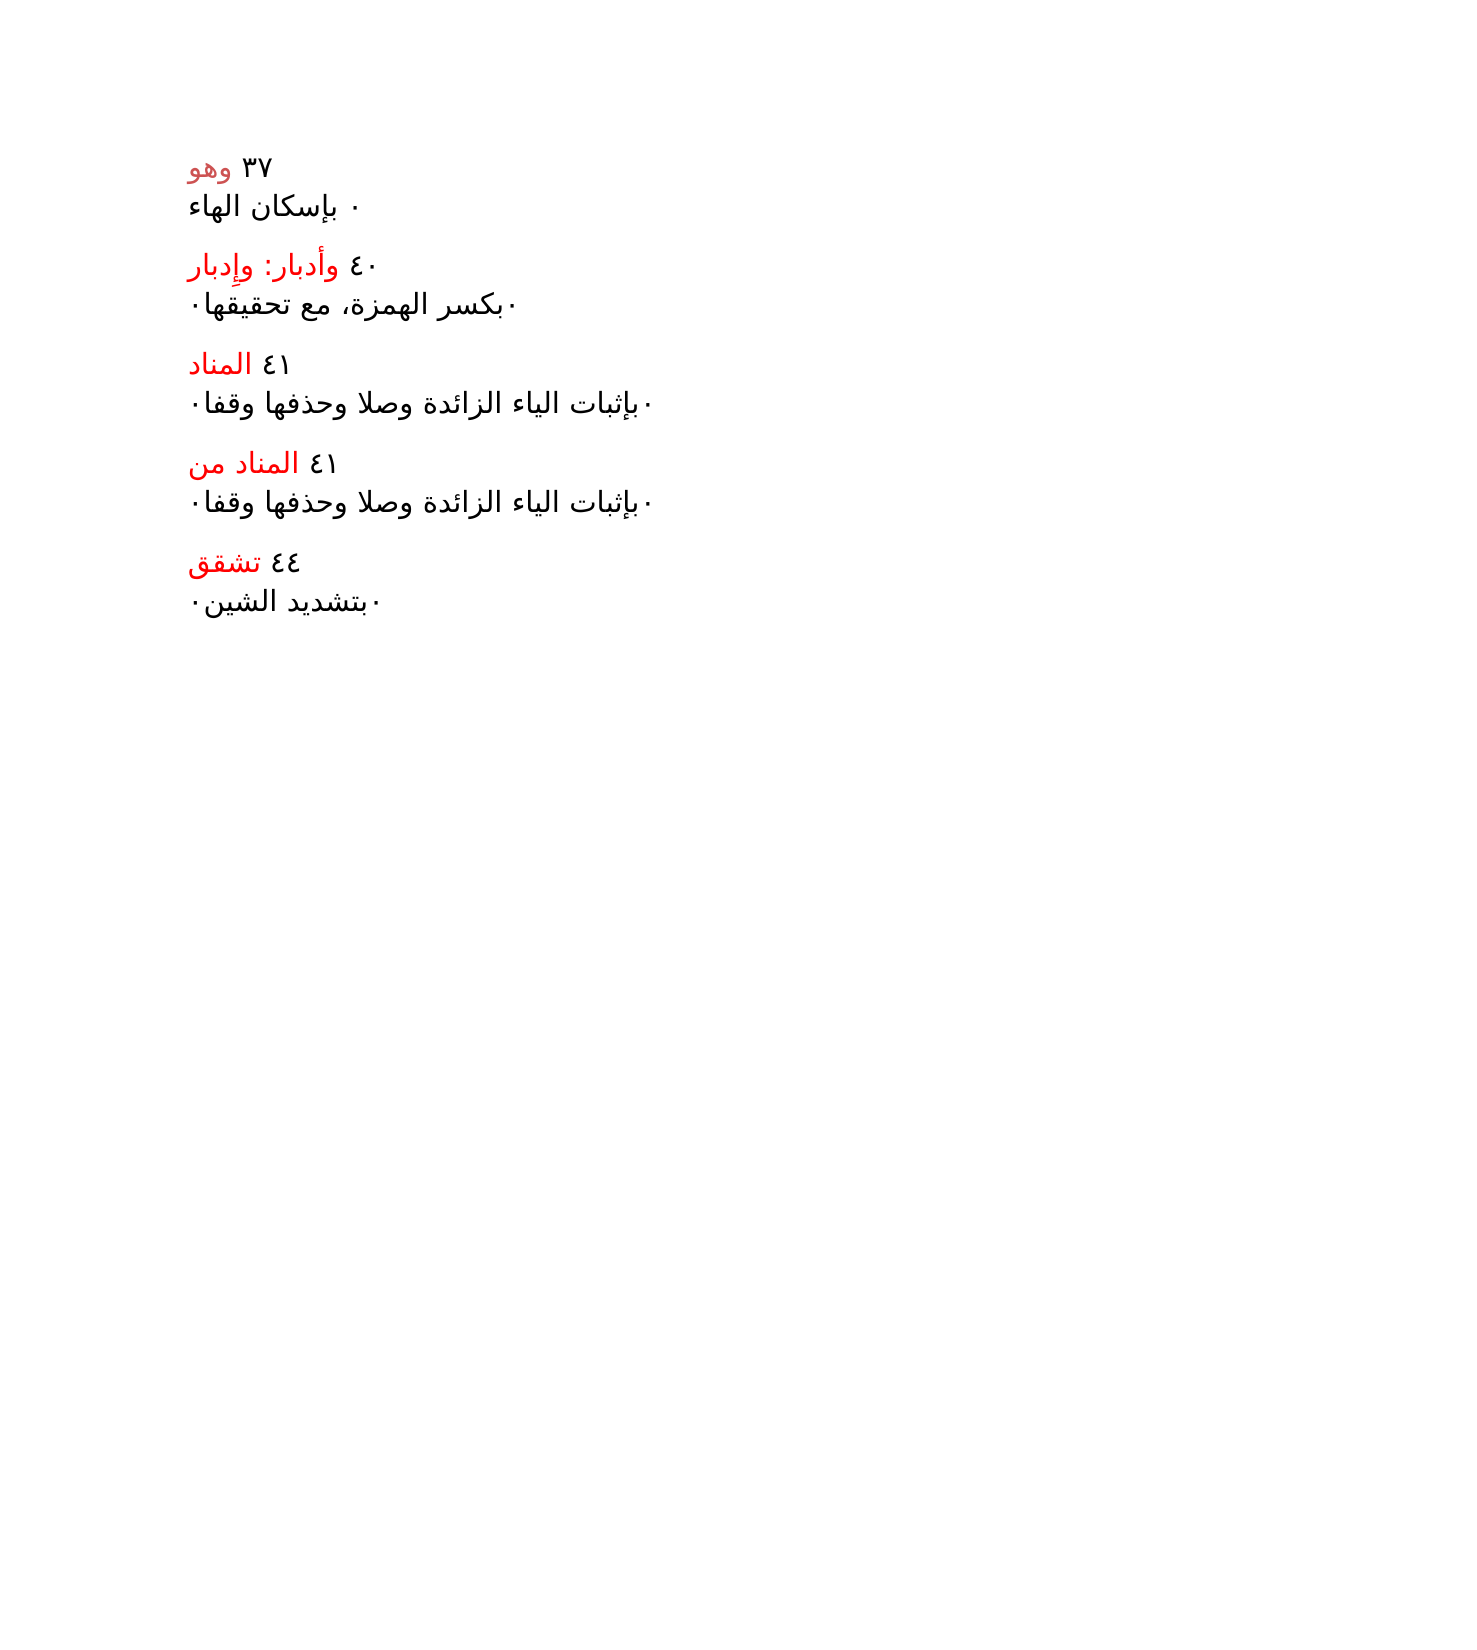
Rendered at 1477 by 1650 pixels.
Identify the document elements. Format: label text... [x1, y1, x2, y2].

text ٤١ المناد ٠بإثبات الياء الزائدة وصلا وحذفها وقفا٠ [187, 347, 1289, 420]
text ٤٠ وأدبار: وإِدبار ٠بكسر الهمزة، مع تحقيقها٠ [187, 249, 1289, 322]
text ٣٧ وهو ٠ بإسكان الهاء [187, 150, 1289, 223]
text ٤١ المناد من ٠بإثبات الياء الزائدة وصلا وحذفها وقفا٠ [187, 446, 1289, 519]
text ٤٤ تشقق ٠بتشديد الشين٠ [187, 545, 1289, 618]
